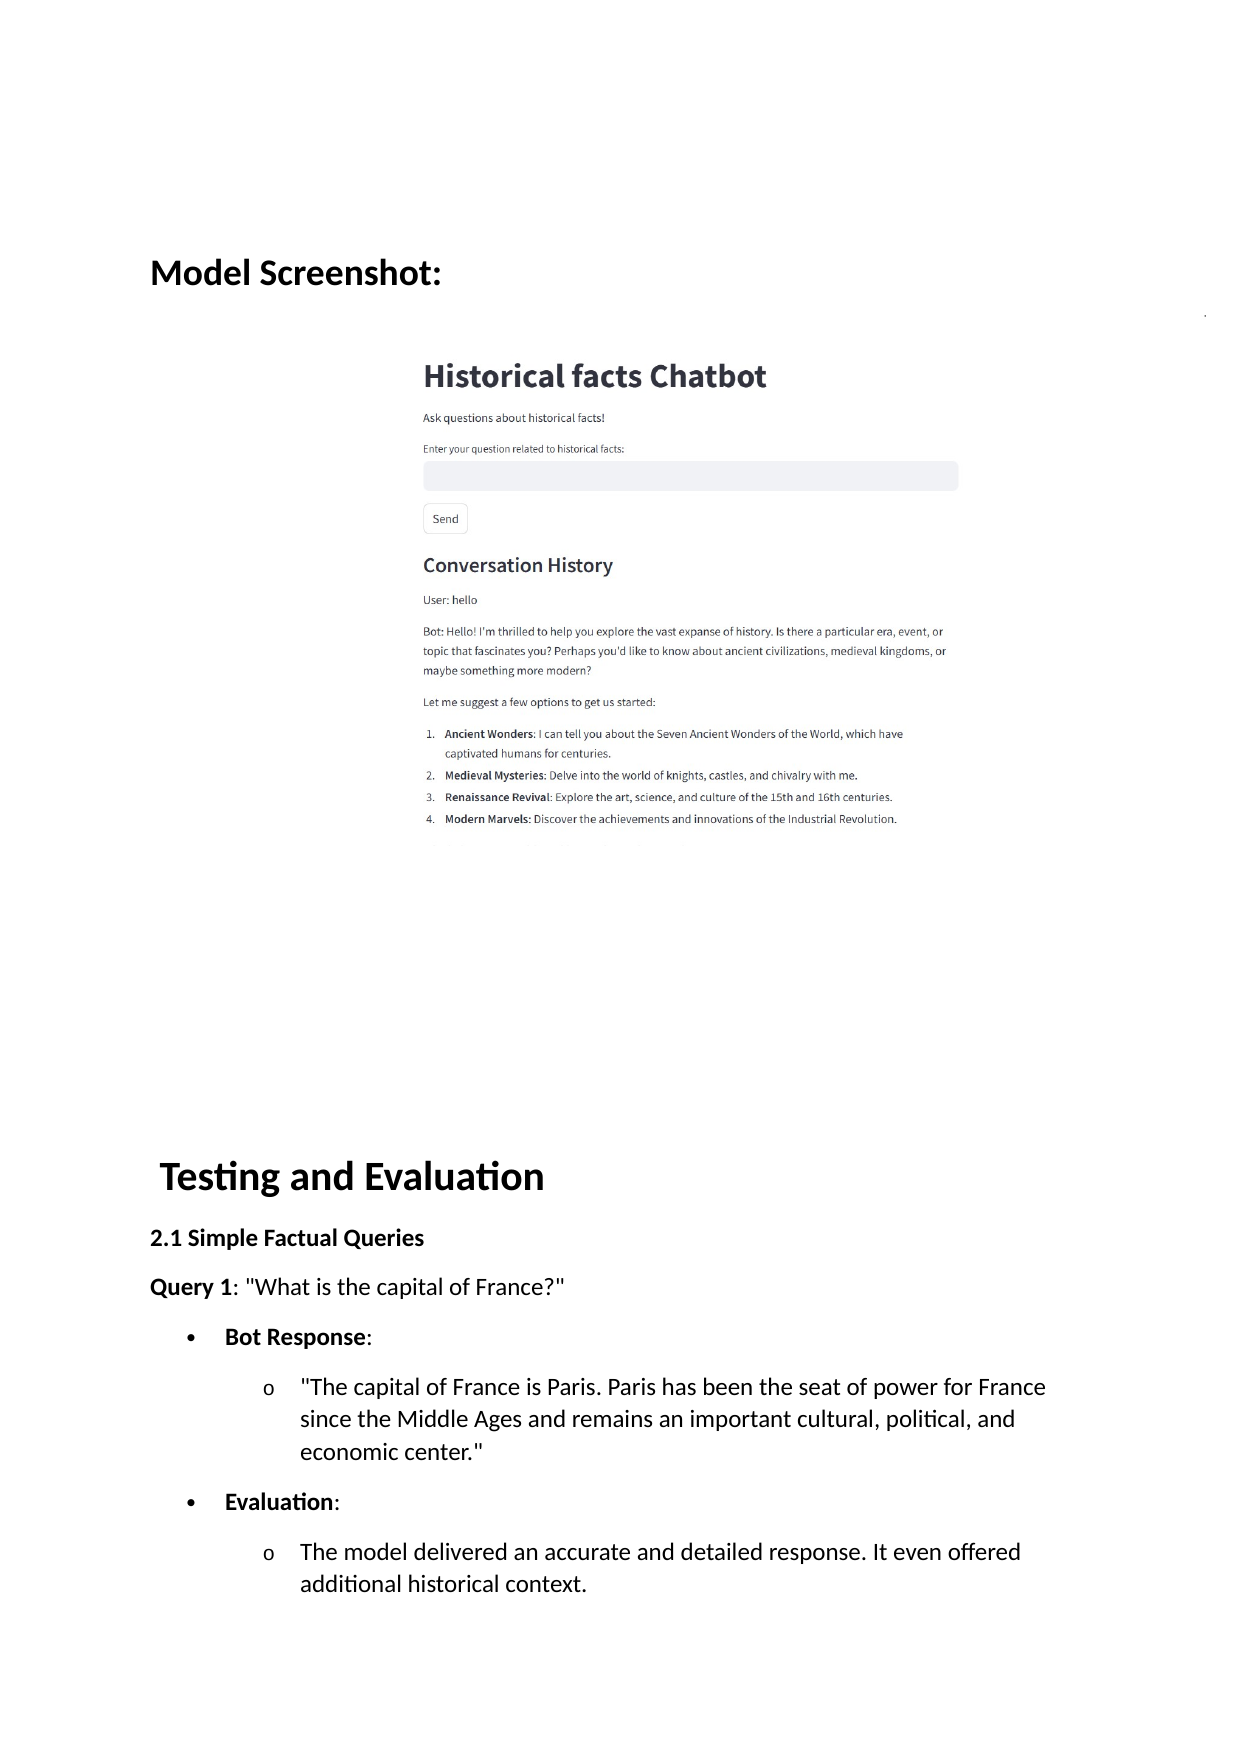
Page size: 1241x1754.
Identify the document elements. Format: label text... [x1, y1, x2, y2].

text Model Screenshot: [150, 249, 1090, 295]
text Query 1: "What is the capital of France?" [150, 1271, 1090, 1302]
text 2.1 Simple Factual Queries [150, 1222, 1090, 1252]
picture [150, 315, 1211, 846]
text Testing and Evaluation [150, 1150, 1090, 1201]
list Bot Response: [187, 1321, 1090, 1352]
list "The capital of France is Paris. Paris has been the seat of power for France since the Middle Ages and remains an important cultural, political, and economic center." [262, 1371, 1090, 1467]
list The model delivered an accurate and detailed response. It even offered additional historical context. [262, 1536, 1090, 1599]
list Evaluation: [187, 1486, 1090, 1517]
